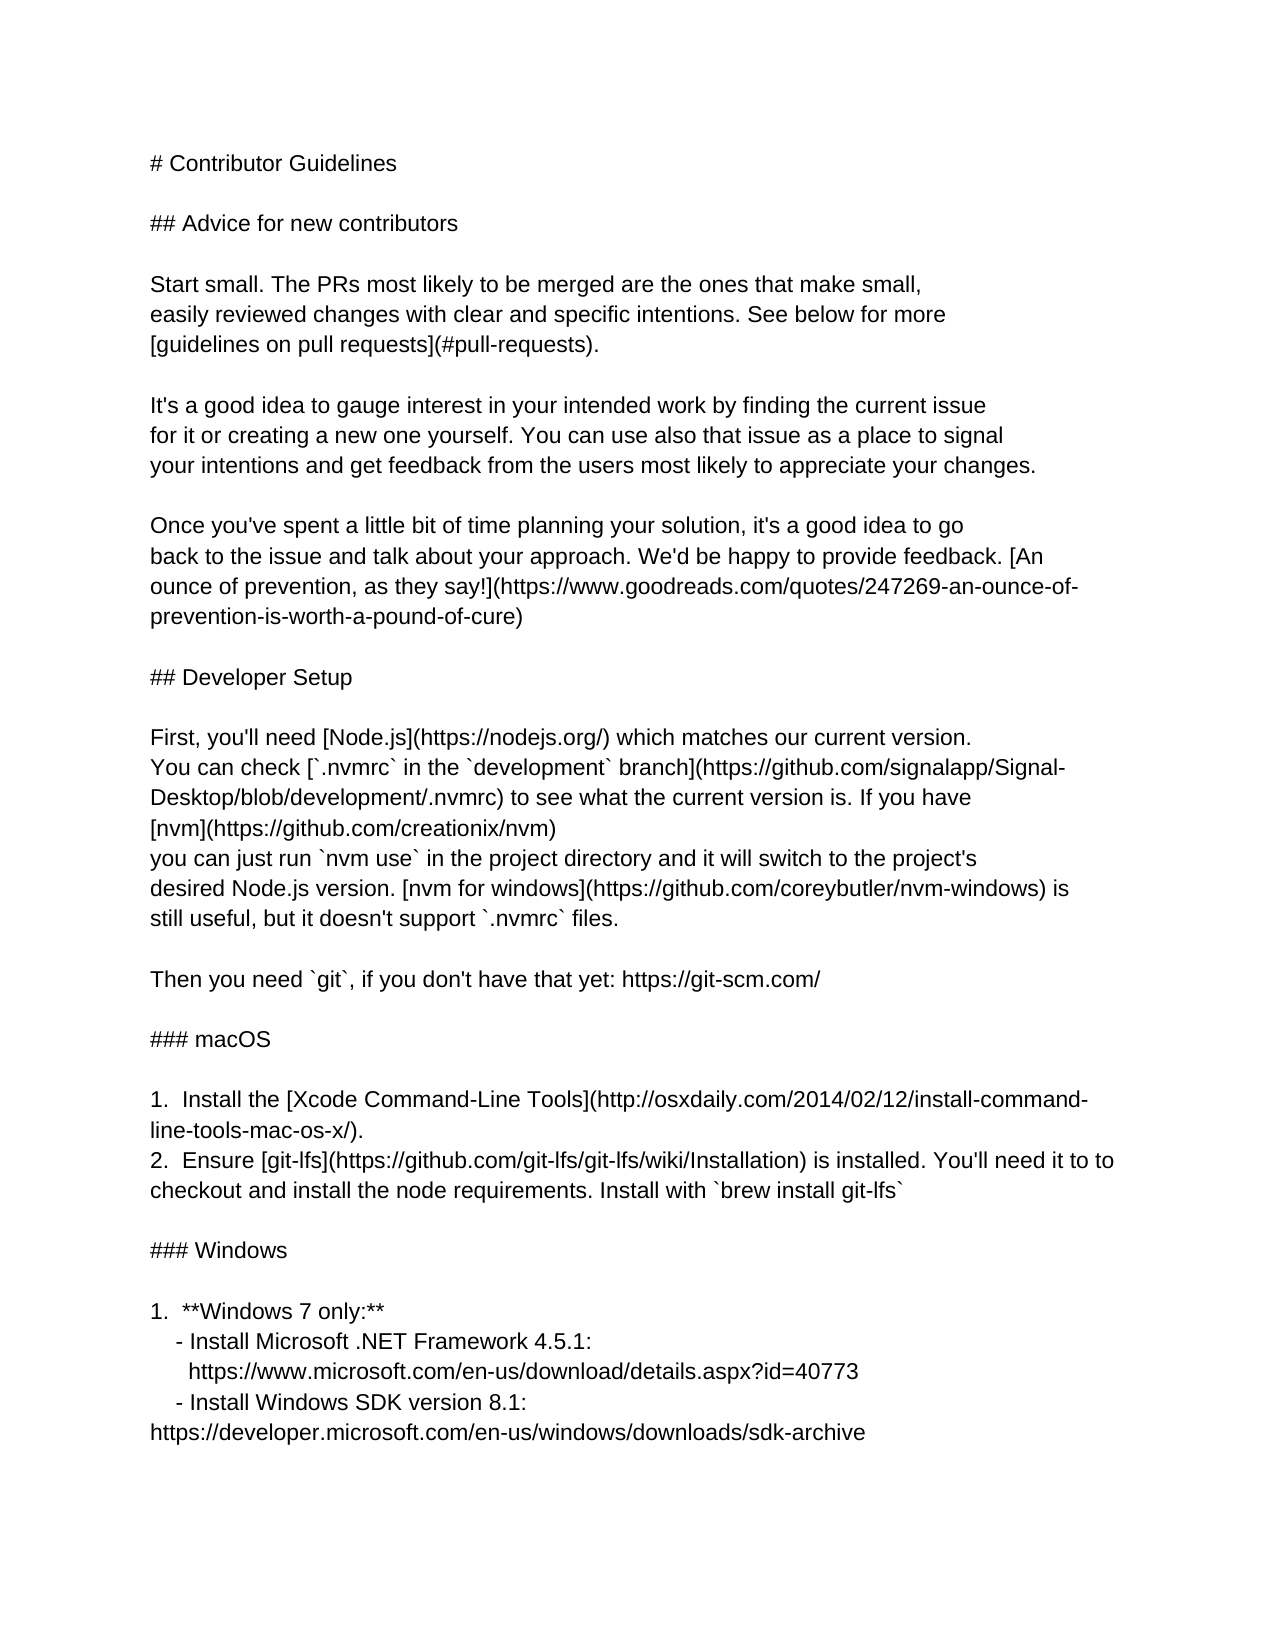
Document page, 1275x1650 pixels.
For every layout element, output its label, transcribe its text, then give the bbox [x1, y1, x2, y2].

text Once you've spent a little bit of time planning your solution, it's a good idea to go [150, 512, 1125, 539]
text 1. **Windows 7 only:** [150, 1298, 1125, 1324]
text First, you'll need [Node.js](https://nodejs.org/) which matches our current version. [150, 724, 1125, 750]
text # Contributor Guidelines [150, 150, 1125, 176]
text easily reviewed changes with clear and specific intentions. See below for more [150, 301, 1125, 327]
text You can check [`.nvmrc` in the `development` branch](https://github.com/signalapp/Signal-Desktop/blob/development/.nvmrc) to see what the current version is. If you have [nvm](https://github.com/creationix/nvm) [150, 754, 1125, 841]
text still useful, but it doesn't support `.nvmrc` files. [150, 905, 1125, 932]
text [guidelines on pull requests](#pull-requests). [150, 331, 1125, 358]
text - Install Windows SDK version 8.1: https://developer.microsoft.com/en-us/windows/downloads/sdk-archive [150, 1388, 1125, 1445]
text ounce of prevention, as they say!](https://www.goodreads.com/quotes/247269-an-ounce-of-prevention-is-worth-a-pound-of-cure) [150, 573, 1125, 629]
text for it or creating a new one yourself. You can use also that issue as a place to signal [150, 422, 1125, 448]
text ### Windows [150, 1237, 1125, 1264]
text Start small. The PRs most likely to be merged are the ones that make small, [150, 271, 1125, 297]
text ## Developer Setup [150, 663, 1125, 690]
text It's a good idea to gauge interest in your intended work by finding the current issue [150, 392, 1125, 418]
text your intentions and get feedback from the users most likely to appreciate your changes. [150, 452, 1125, 478]
text back to the issue and talk about your approach. We'd be happy to provide feedback. [An [150, 543, 1125, 569]
text ### macOS [150, 1026, 1125, 1052]
text - Install Microsoft .NET Framework 4.5.1: [150, 1328, 1125, 1354]
text 1. Install the [Xcode Command-Line Tools](http://osxdaily.com/2014/02/12/install-command-line-tools-mac-os-x/). [150, 1086, 1125, 1143]
text 2. Ensure [git-lfs](https://github.com/git-lfs/git-lfs/wiki/Installation) is installed. You'll need it to to checkout and install the node requirements. Install with `brew install git-lfs` [150, 1147, 1125, 1203]
text https://www.microsoft.com/en-us/download/details.aspx?id=40773 [150, 1358, 1125, 1385]
text ## Advice for new contributors [150, 210, 1125, 237]
text Then you need `git`, if you don't have that yet: https://git-scm.com/ [150, 966, 1125, 992]
text you can just run `nvm use` in the project directory and it will switch to the project's [150, 845, 1125, 871]
text desired Node.js version. [nvm for windows](https://github.com/coreybutler/nvm-windows) is [150, 875, 1125, 901]
